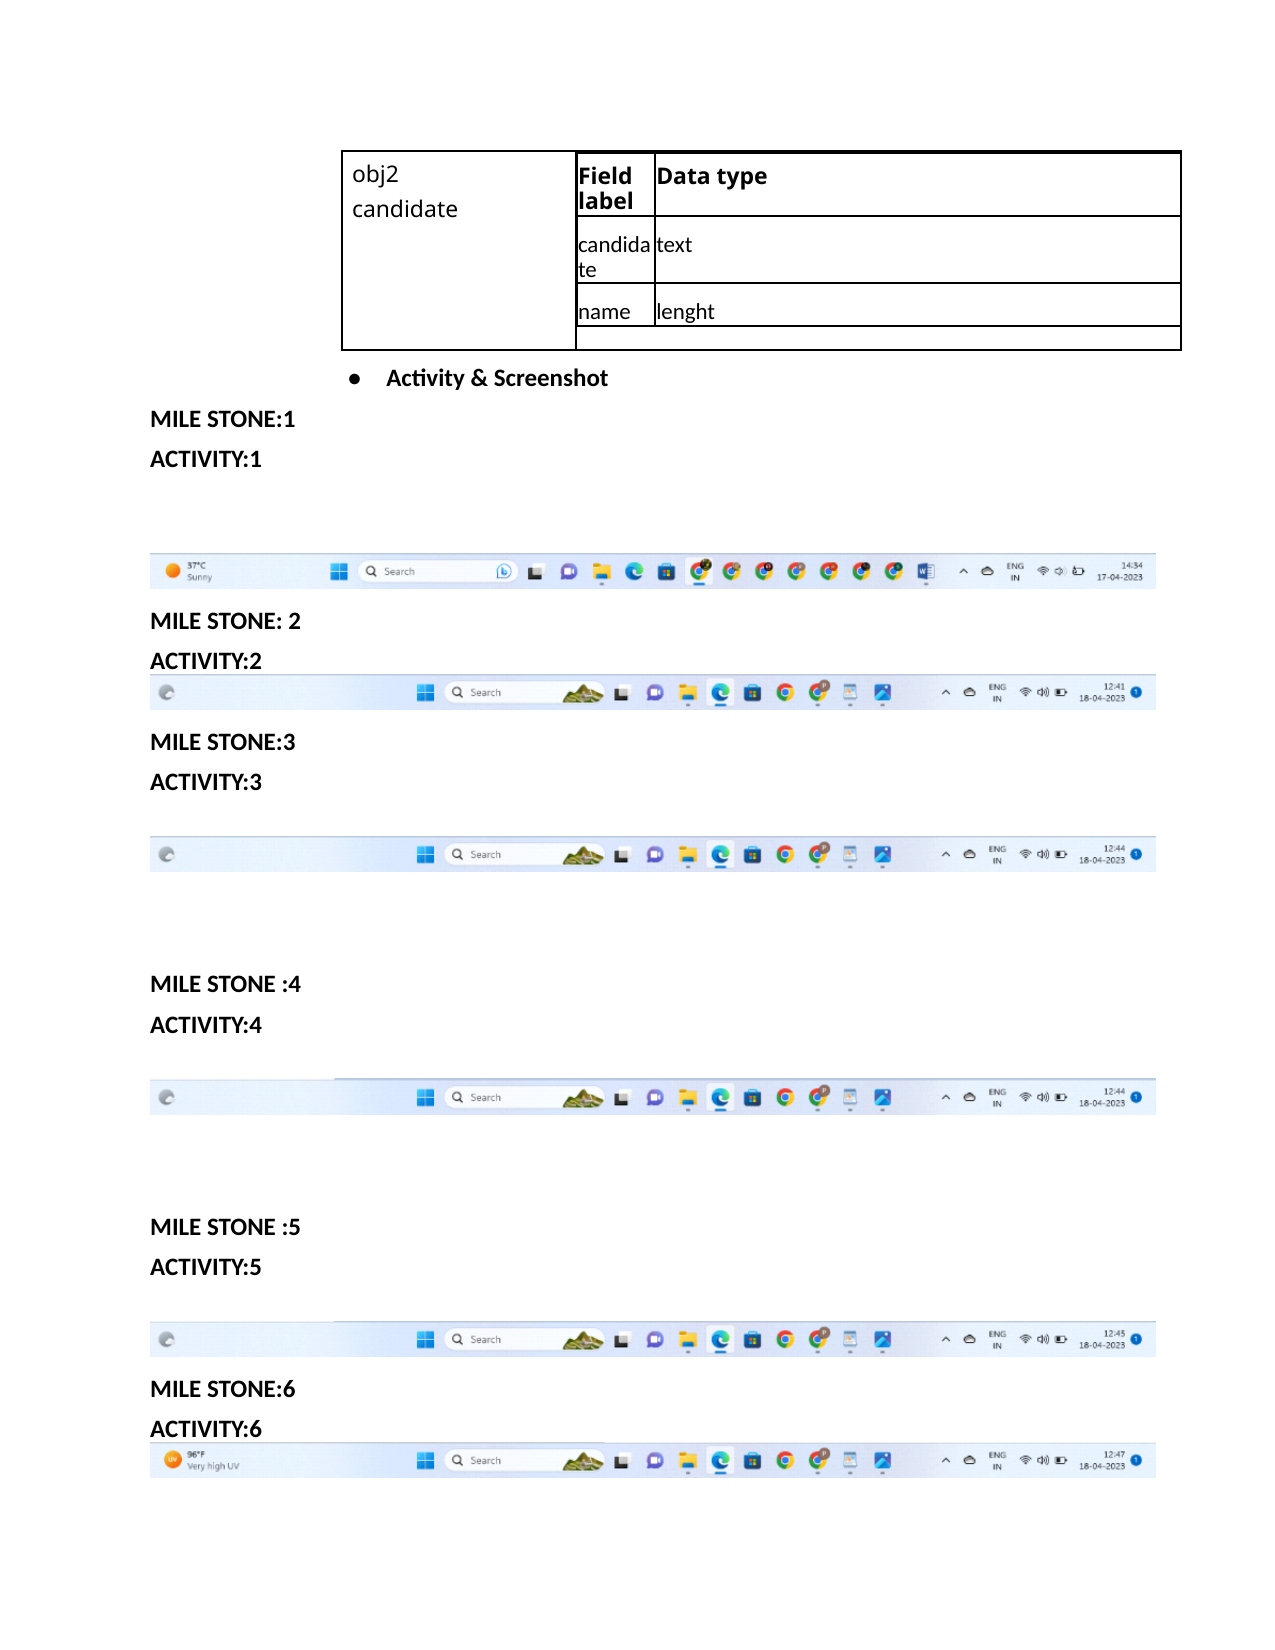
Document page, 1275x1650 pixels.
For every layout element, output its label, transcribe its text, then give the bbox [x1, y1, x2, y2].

text MILE STONE:6 [150, 1377, 1125, 1402]
text ACTIVITY:5 [150, 1256, 1125, 1281]
text ACTIVITY:3 [150, 771, 1125, 796]
text MILE STONE:1 [150, 407, 1125, 432]
text ACTIVITY:1 [150, 447, 1125, 472]
text MILE STONE: 2 [150, 609, 1125, 634]
text ACTIVITY:2 [150, 649, 1125, 674]
text MILE STONE :5 [150, 1215, 1125, 1240]
text ACTIVITY:6 [150, 1417, 1125, 1442]
text MILE STONE :4 [150, 973, 1125, 998]
table_cell [577, 327, 1180, 349]
text ACTIVITY:4 [150, 1013, 1125, 1038]
text MILE STONE:3 [150, 730, 1125, 755]
table_cell obj2 candidate [343, 152, 575, 349]
list Activity & Screenshot [348, 367, 1125, 392]
